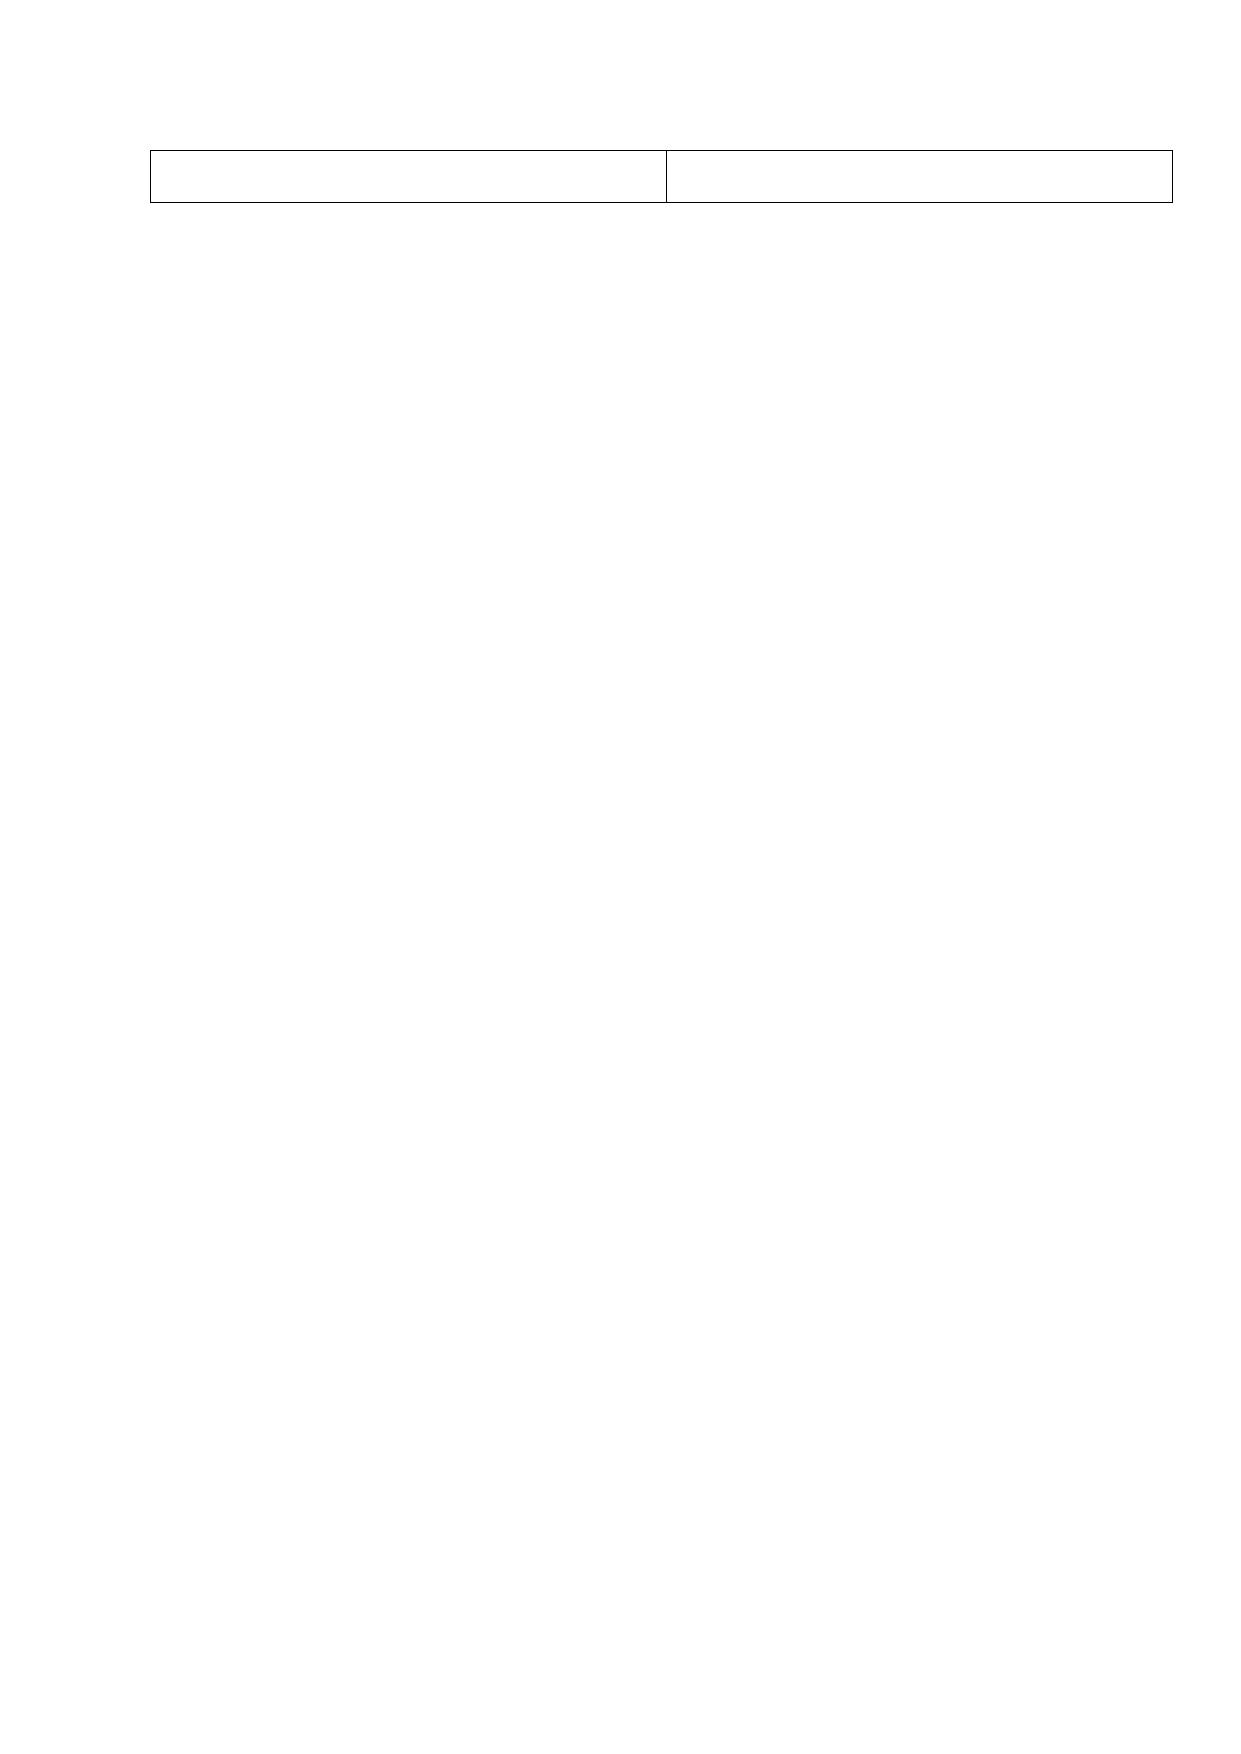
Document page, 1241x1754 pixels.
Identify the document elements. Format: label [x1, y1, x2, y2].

table_cell [151, 151, 666, 202]
table_cell [667, 151, 1172, 202]
